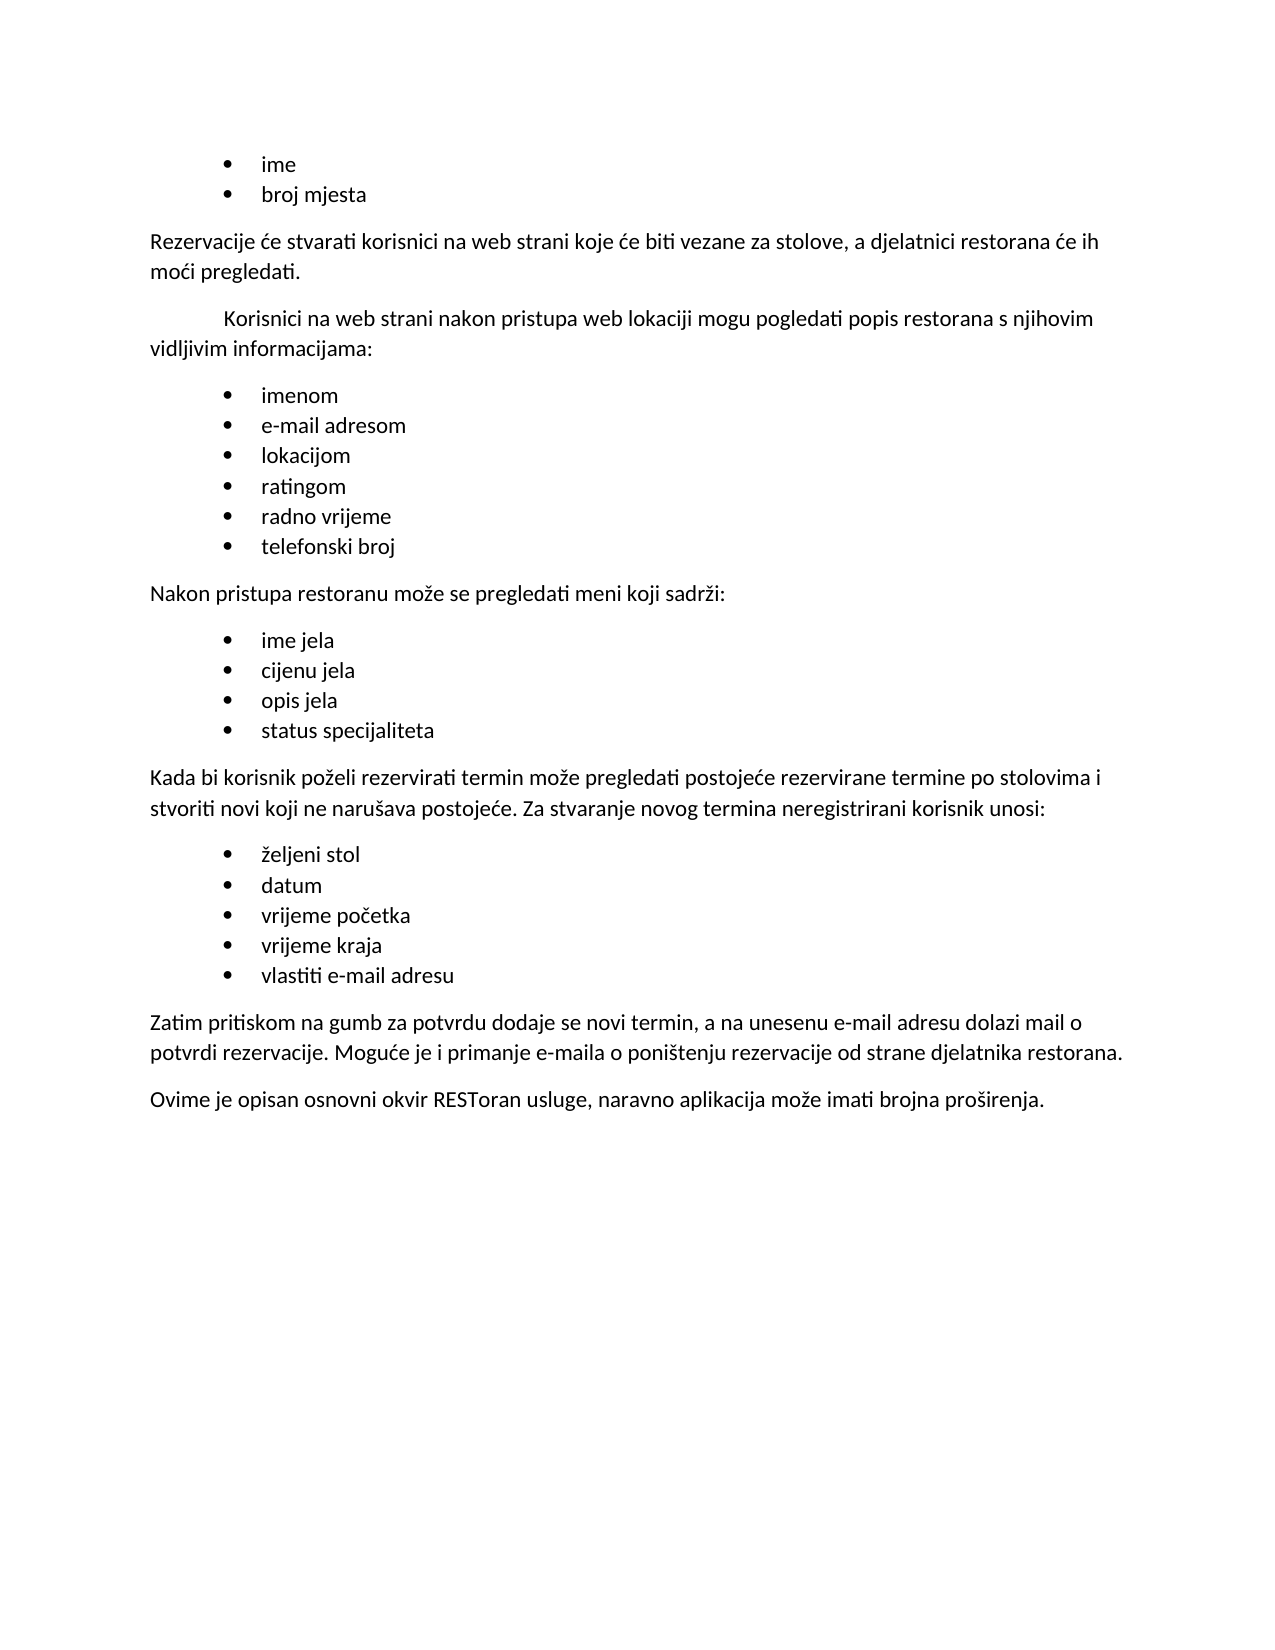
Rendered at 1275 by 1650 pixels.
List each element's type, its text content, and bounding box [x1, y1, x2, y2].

text Zatim pritiskom na gumb za potvrdu dodaje se novi termin, a na unesenu e-mail adresu dolazi mail o potvrdi rezervacije. Moguće je i primanje e-maila o poništenju rezervacije od strane djelatnika restorana. [150, 1008, 1125, 1067]
list datum [224, 871, 1125, 899]
list telefonski broj [224, 532, 1125, 560]
list cijenu jela [224, 656, 1125, 684]
list ratingom [224, 472, 1125, 500]
list vrijeme kraja [224, 931, 1125, 959]
list ime jela [224, 626, 1125, 654]
list radno vrijeme [224, 502, 1125, 530]
list imenom [224, 381, 1125, 409]
text Rezervacije će stvarati korisnici na web strani koje će biti vezane za stolove, a djelatnici restorana će ih moći pregledati. [150, 227, 1125, 285]
list vrijeme početka [224, 901, 1125, 929]
text Kada bi korisnik poželi rezervirati termin može pregledati postojeće rezervirane termine po stolovima i stvoriti novi koji ne narušava postojeće. Za stvaranje novog termina neregistrirani korisnik unosi: [150, 763, 1125, 822]
list željeni stol [224, 841, 1125, 869]
list e-mail adresom [224, 411, 1125, 439]
list opis jela [224, 686, 1125, 714]
list broj mjesta [224, 180, 1125, 208]
text Ovime je opisan osnovni okvir RESToran usluge, naravno aplikacija može imati brojna proširenja. [150, 1085, 1125, 1113]
list status specijaliteta [224, 717, 1125, 745]
text Korisnici na web strani nakon pristupa web lokaciji mogu pogledati popis restorana s njihovim vidljivim informacijama: [150, 304, 1125, 362]
list ime [224, 150, 1125, 178]
list vlastiti e-mail adresu [224, 961, 1125, 989]
text Nakon pristupa restoranu može se pregledati meni koji sadrži: [150, 579, 1125, 607]
list lokacijom [224, 442, 1125, 470]
